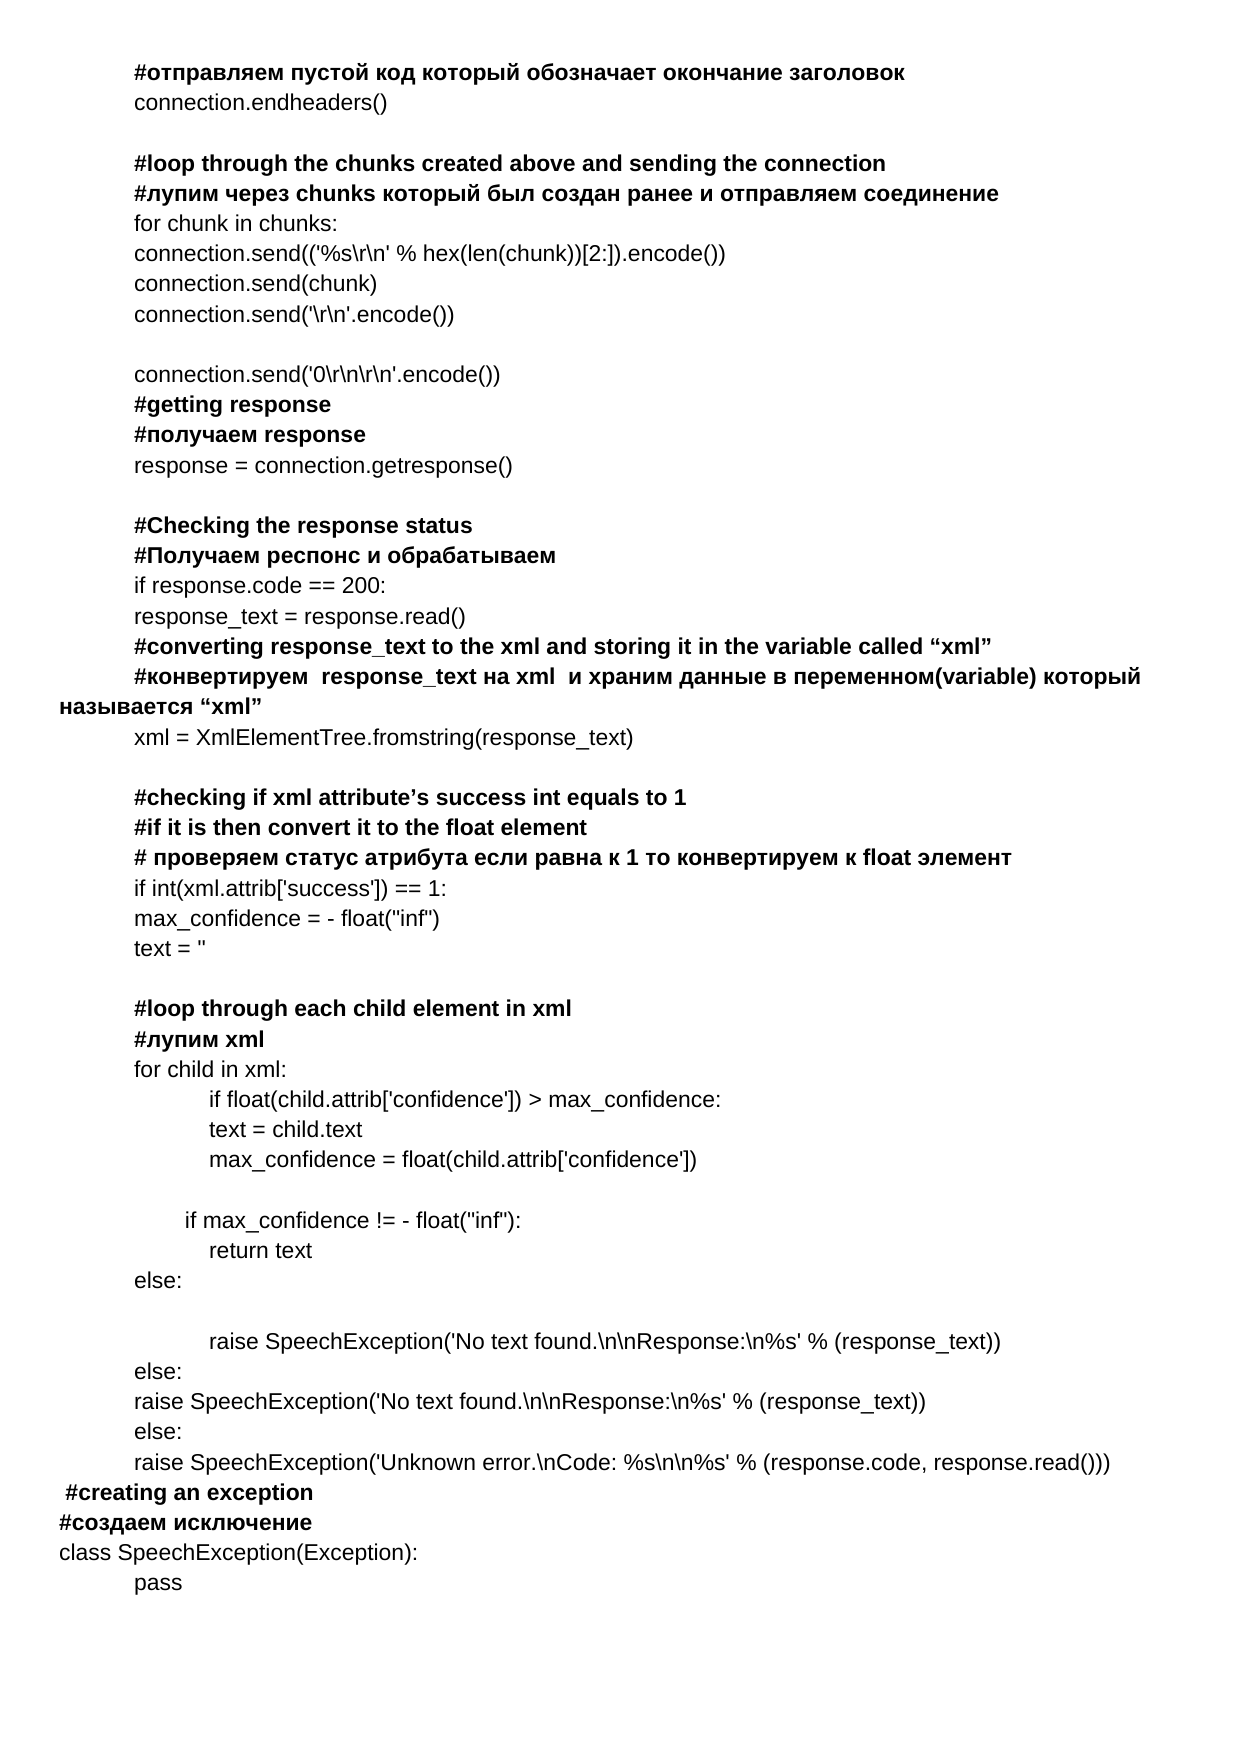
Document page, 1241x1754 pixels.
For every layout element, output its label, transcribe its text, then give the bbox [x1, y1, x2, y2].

text else: [59, 1358, 1181, 1384]
text if max_confidence != - float("inf"): [59, 1207, 1181, 1233]
text connection.endheaders() [59, 89, 1181, 116]
text for child in xml: [59, 1056, 1181, 1082]
text connection.send('0\r\n\r\n'.encode()) [59, 361, 1181, 387]
text if int(xml.attrib['success']) == 1: [59, 874, 1181, 901]
text #конвертируем response_text на xml и храним данные в переменном(variable) который называется “xml” [59, 663, 1181, 720]
text if float(child.attrib['confidence']) > max_confidence: [59, 1086, 1181, 1112]
text #Получаем респонс и обрабатываем [59, 542, 1181, 569]
text else: [59, 1418, 1181, 1445]
text raise SpeechException('No text found.\n\nResponse:\n%s' % (response_text)) [59, 1388, 1181, 1414]
text raise SpeechException('Unknown error.\nCode: %s\n\n%s' % (response.code, response.read())) [59, 1448, 1181, 1475]
text # проверяем статус атрибута если равна к 1 то конвертируем к float элемент [59, 844, 1181, 871]
text #converting response_text to the xml and storing it in the variable called “xml” [59, 633, 1181, 659]
text connection.send('\r\n'.encode()) [59, 301, 1181, 327]
text #создаем исключение [59, 1509, 1181, 1535]
text connection.send(('%s\r\n' % hex(len(chunk))[2:]).encode()) [59, 240, 1181, 267]
text text = '' [59, 935, 1181, 961]
text if response.code == 200: [59, 572, 1181, 599]
text max_confidence = float(child.attrib['confidence']) [59, 1146, 1181, 1173]
text #отправляем пустой код который обозначает окончание заголовок [59, 59, 1181, 85]
text #if it is then convert it to the float element [59, 814, 1181, 841]
text #получаем response [59, 421, 1181, 448]
text text = child.text [59, 1116, 1181, 1143]
text return text [59, 1237, 1181, 1263]
text сlass SpeechException(Exception): [59, 1539, 1181, 1566]
text #loop through each child element in xml [59, 995, 1181, 1022]
text #loop through the chunks created above and sending the connection [59, 149, 1181, 176]
text else: [59, 1267, 1181, 1294]
text raise SpeechException('No text found.\n\nResponse:\n%s' % (response_text)) [59, 1328, 1181, 1354]
text pass [59, 1569, 1181, 1596]
text xml = XmlElementTree.fromstring(response_text) [59, 723, 1181, 750]
text #лупим xml [59, 1026, 1181, 1052]
text for chunk in chunks: [59, 210, 1181, 236]
text response = connection.getresponse() [59, 452, 1181, 478]
text #getting response [59, 391, 1181, 418]
text #checking if xml attribute’s success int equals to 1 [59, 784, 1181, 810]
text max_confidence = - float("inf") [59, 905, 1181, 931]
text connection.send(chunk) [59, 270, 1181, 297]
text #creating an exception [59, 1479, 1181, 1505]
text response_text = response.read() [59, 603, 1181, 629]
text #Checking the response status [59, 512, 1181, 538]
text #лупим через chunks который был создан ранее и отправляем соединение [59, 180, 1181, 206]
